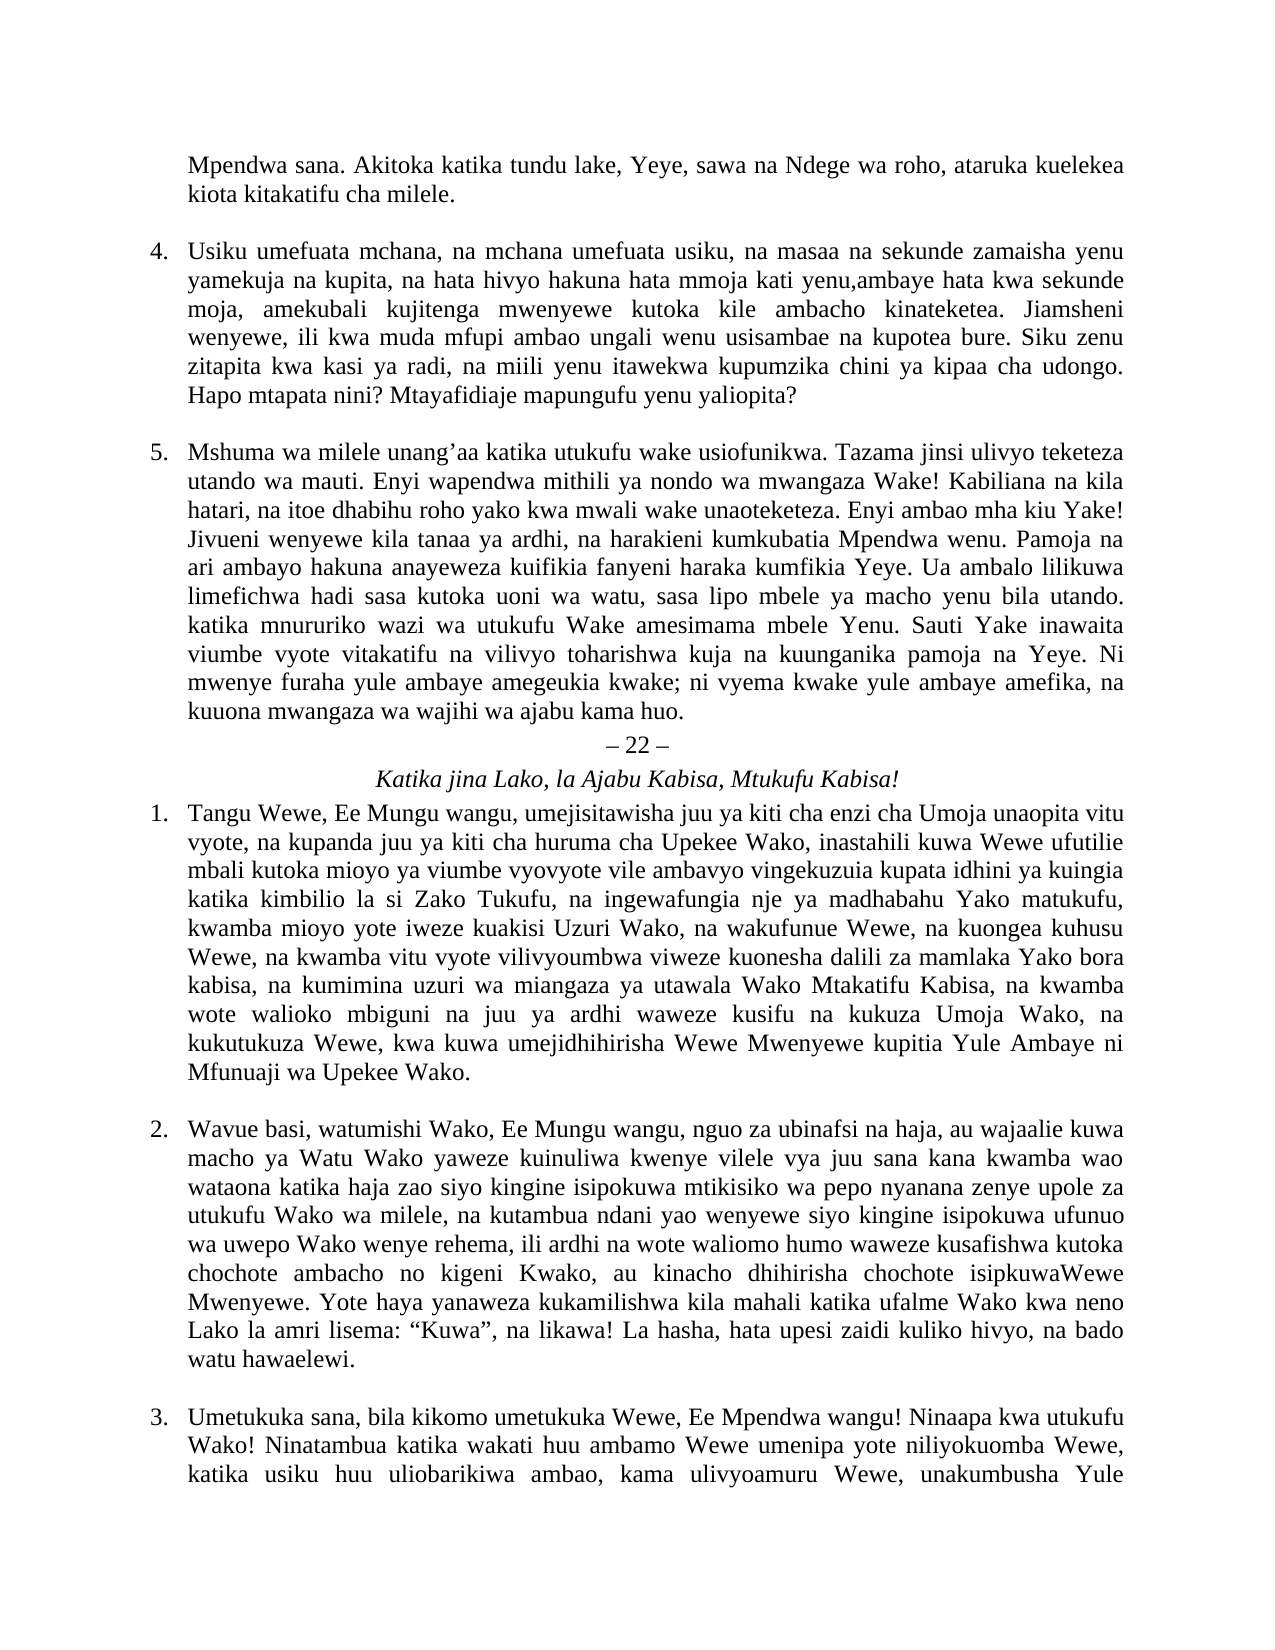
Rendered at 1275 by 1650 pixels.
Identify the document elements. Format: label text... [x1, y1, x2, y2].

list Usiku umefuata mchana, na mchana umefuata usiku, na masaa na sekunde zamaisha yenu yamekuja na kupita, na hata hivyo hakuna hata mmoja kati yenu,ambaye hata kwa sekunde moja, amekubali kujitenga mwenyewe kutoka kile ambacho kinateketea. Jiamsheni wenyewe, ili kwa muda mfupi ambao ungali wenu usisambae na kupotea bure. Siku zenu zitapita kwa kasi ya radi, na miili yenu itawekwa kupumzika chini ya kipaa cha udongo. Hapo mtapata nini? Mtayafidiaje mapungufu yenu yaliopita? [150, 236, 1125, 409]
text – 22 – [150, 730, 1125, 759]
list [150, 150, 1125, 207]
list Mshuma wa milele unang’aa katika utukufu wake usiofunikwa. Tazama jinsi ulivyo teketeza utando wa mauti. Enyi wapendwa mithili ya nondo wa mwangaza Wake! Kabiliana na kila hatari, na itoe dhabihu roho yako kwa mwali wake unaoteketeza. Enyi ambao mha kiu Yake! Jivueni wenyewe kila tanaa ya ardhi, na harakieni kumkubatia Mpendwa wenu. Pamoja na ari ambayo hakuna anayeweza kuifikia fanyeni haraka kumfikia Yeye. Ua ambalo lilikuwa limefichwa hadi sasa kutoka uoni wa watu, sasa lipo mbele ya macho yenu bila utando. katika mnururiko wazi wa utukufu Wake amesimama mbele Yenu. Sauti Yake inawaita viumbe vyote vitakatifu na vilivyo toharishwa kuja na kuunganika pamoja na Yeye. Ni mwenye furaha yule ambaye amegeukia kwake; ni vyema kwake yule ambaye amefika, na kuuona mwangaza wa wajihi wa ajabu kama huo. [150, 437, 1125, 725]
list Tangu Wewe, Ee Mungu wangu, umejisitawisha juu ya kiti cha enzi cha Umoja unaopita vitu vyote, na kupanda juu ya kiti cha huruma cha Upekee Wako, inastahili kuwa Wewe ufutilie mbali kutoka mioyo ya viumbe vyovyote vile ambavyo vingekuzuia kupata idhini ya kuingia katika kimbilio la si Zako Tukufu, na ingewafungia nje ya madhabahu Yako matukufu, kwamba mioyo yote iweze kuakisi Uzuri Wako, na wakufunue Wewe, na kuongea kuhusu Wewe, na kwamba vitu vyote vilivyoumbwa viweze kuonesha dalili za mamlaka Yako bora kabisa, na kumimina uzuri wa miangaza ya utawala Wako Mtakatifu Kabisa, na kwamba wote walioko mbiguni na juu ya ardhi waweze kusifu na kukuza Umoja Wako, na kukutukuza Wewe, kwa kuwa umejidhihirisha Wewe Mwenyewe kupitia Yule Ambaye ni Mfunuaji wa Upekee Wako. [150, 798, 1125, 1085]
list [150, 1402, 1125, 1488]
list Wavue basi, watumishi Wako, Ee Mungu wangu, nguo za ubinafsi na haja, au wajaalie kuwa macho ya Watu Wako yaweze kuinuliwa kwenye vilele vya juu sana kana kwamba wao wataona katika haja zao siyo kingine isipokuwa mtikisiko wa pepo nyanana zenye upole za utukufu Wako wa milele, na kutambua ndani yao wenyewe siyo kingine isipokuwa ufunuo wa uwepo Wako wenye rehema, ili ardhi na wote waliomo humo waweze kusafishwa kutoka chochote ambacho no kigeni Kwako, au kinacho dhihirisha chochote isipkuwaWewe Mwenyewe. Yote haya yanaweza kukamilishwa kila mahali katika ufalme Wako kwa neno Lako la amri lisema: “Kuwa”, na likawa! La hasha, hata upesi zaidi kuliko hivyo, na bado watu hawaelewi. [150, 1114, 1125, 1373]
text Katika jina Lako, la Ajabu Kabisa, Mtukufu Kabisa! [150, 764, 1125, 793]
